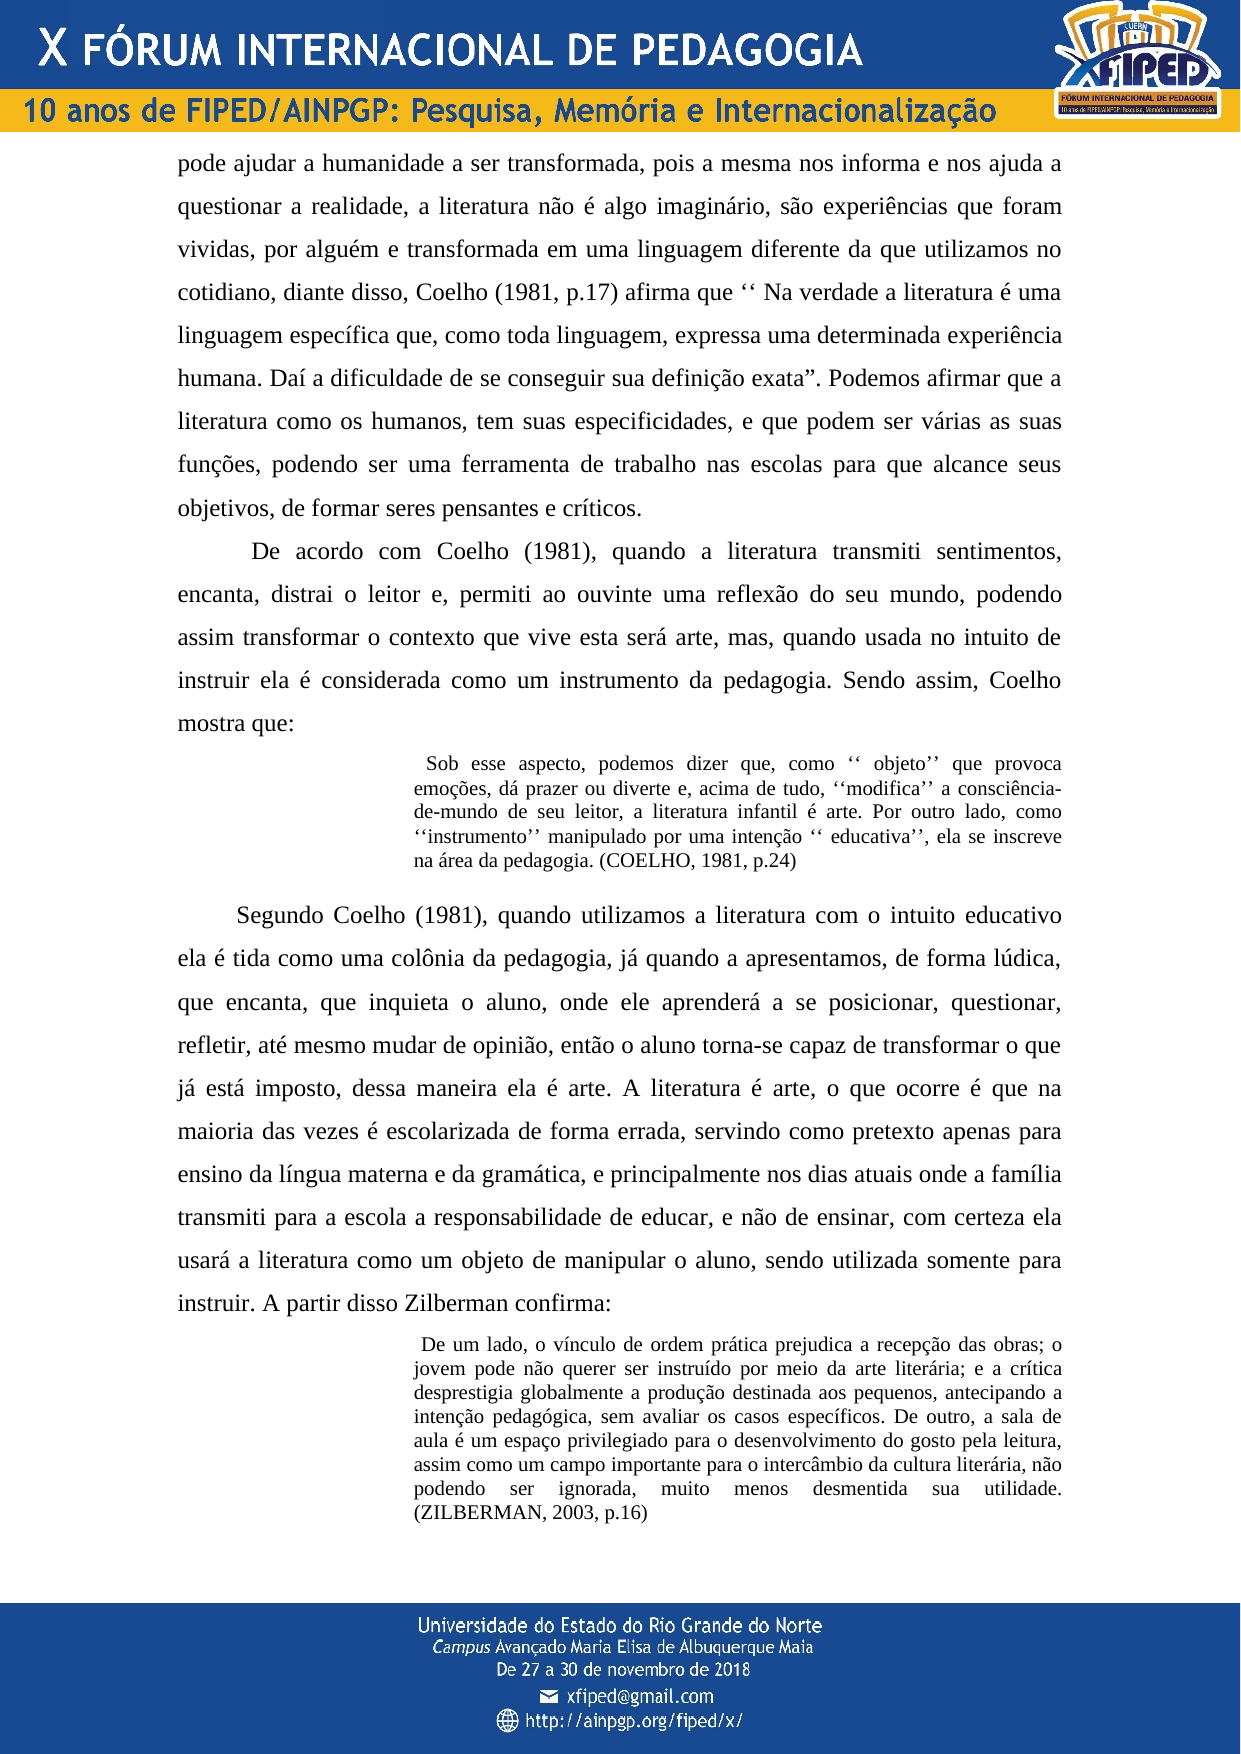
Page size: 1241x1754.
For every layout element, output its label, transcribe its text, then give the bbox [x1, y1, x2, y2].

text Sob esse aspecto, podemos dizer que, como ‘‘ objeto’’ que provoca emoções, dá prazer ou diverte e, acima de tudo, ‘‘modifica’’ a consciência-de-mundo de seu leitor, a literatura infantil é arte. Por outro lado, como ‘‘instrumento’’ manipulado por uma intenção ‘‘ educativa’’, ela se inscreve na área da pedagogia. (COELHO, 1981, p.24) [413, 751, 1063, 872]
picture [0, 0, 1241, 132]
text De acordo com Coelho (1981), quando a literatura transmiti sentimentos, encanta, distrai o leitor e, permiti ao ouvinte uma reflexão do seu mundo, podendo assim transformar o contexto que vive esta será arte, mas, quando usada no intuito de instruir ela é considerada como um instrumento da pedagogia. Sendo assim, Coelho mostra que: [177, 536, 1063, 737]
text De um lado, o vínculo de ordem prática prejudica a recepção das obras; o jovem pode não querer ser instruído por meio da arte literária; e a crítica desprestigia globalmente a produção destinada aos pequenos, antecipando a intenção pedagógica, sem avaliar os casos específicos. De outro, a sala de aula é um espaço privilegiado para o desenvolvimento do gosto pela leitura, assim como um campo importante para o intercâmbio da cultura literária, não podendo ser ignorada, muito menos desmentida sua utilidade. (ZILBERMAN, 2003, p.16) [413, 1332, 1063, 1524]
picture [0, 1603, 1241, 1754]
text Segundo Coelho (1981), quando utilizamos a literatura com o intuito educativo ela é tida como uma colônia da pedagogia, já quando a apresentamos, de forma lúdica, que encanta, que inquieta o aluno, onde ele aprenderá a se posicionar, questionar, refletir, até mesmo mudar de opinião, então o aluno torna-se capaz de transformar o que já está imposto, dessa maneira ela é arte. A literatura é arte, o que ocorre é que na maioria das vezes é escolarizada de forma errada, servindo como pretexto apenas para ensino da língua materna e da gramática, e principalmente nos dias atuais onde a família transmiti para a escola a responsabilidade de educar, e não de ensinar, com certeza ela usará a literatura como um objeto de manipular o aluno, sendo utilizada somente para instruir. A partir disso Zilberman confirma: [177, 900, 1063, 1317]
